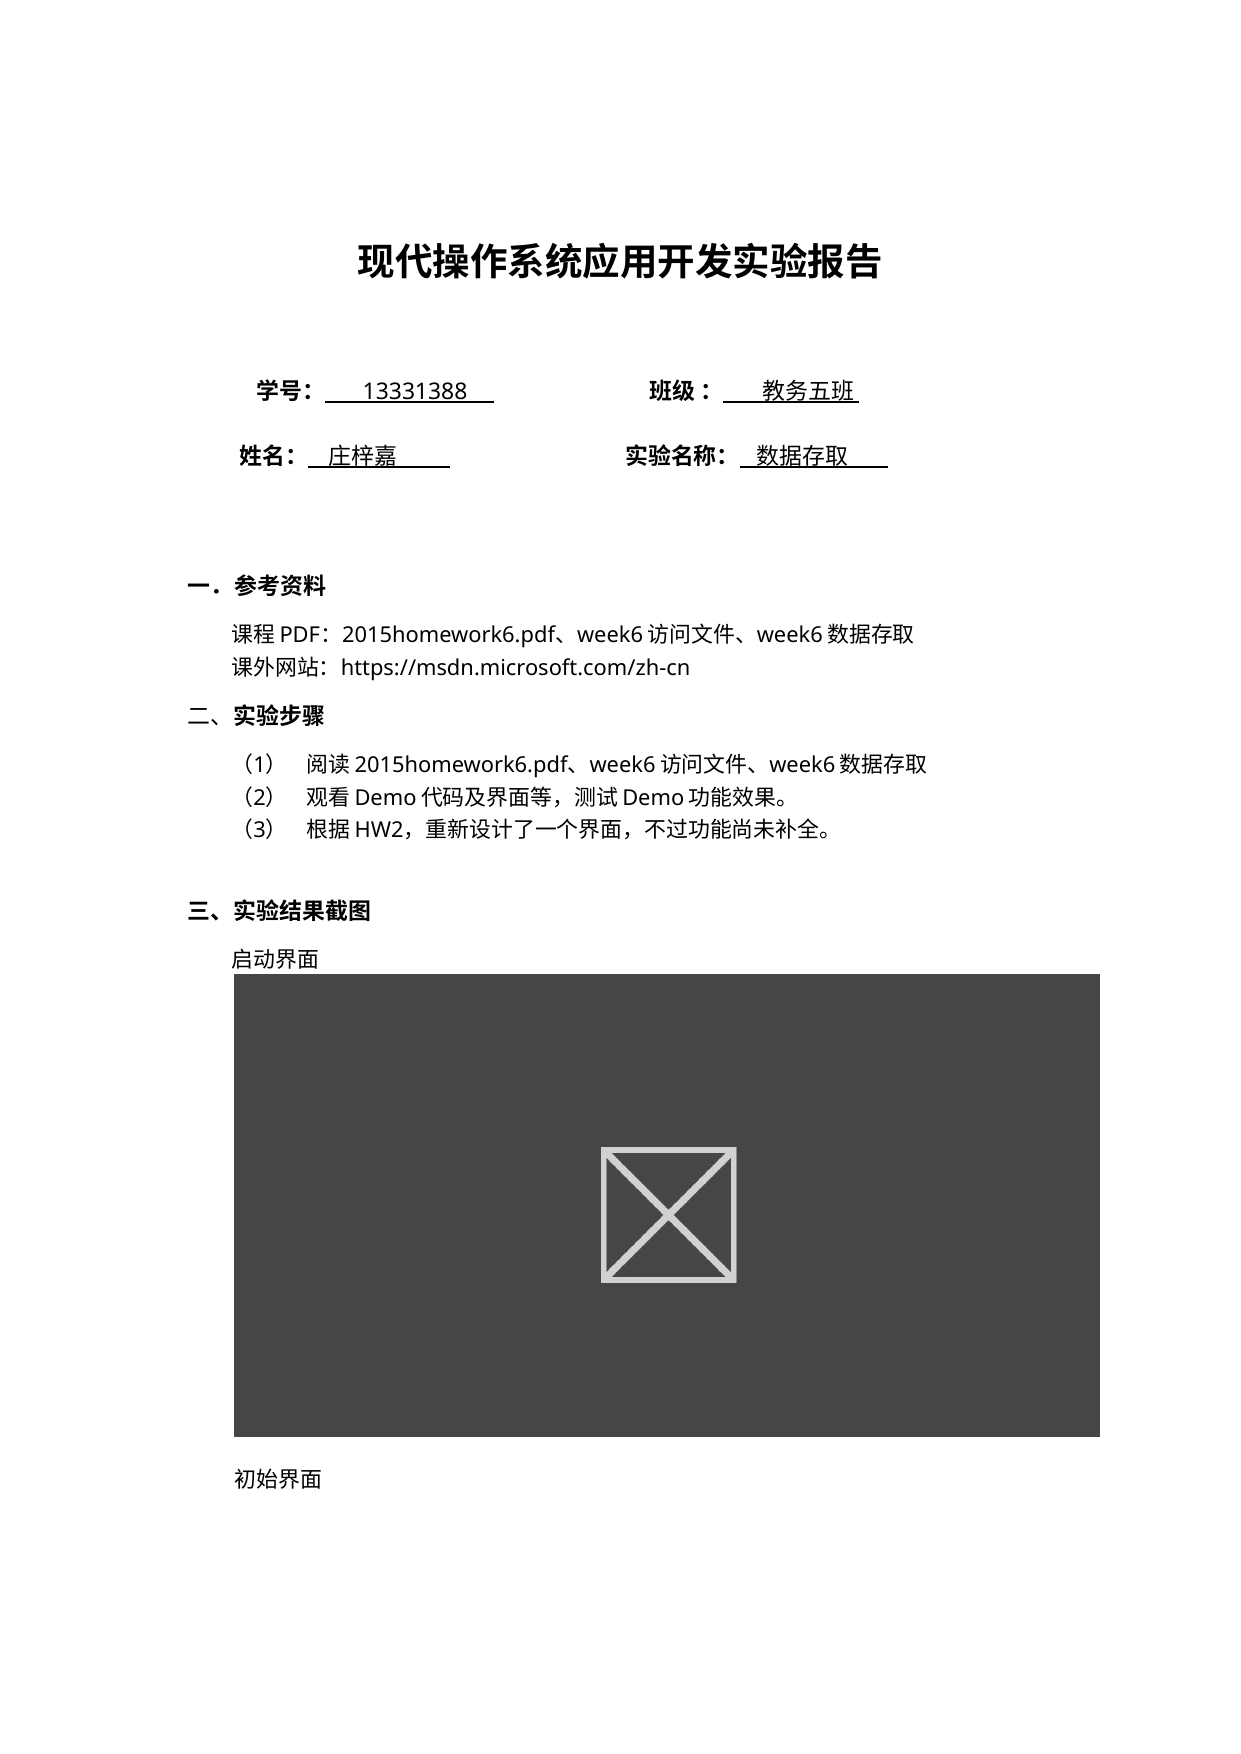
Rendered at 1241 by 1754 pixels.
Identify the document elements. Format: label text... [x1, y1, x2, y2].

text 启动界面 [231, 942, 1053, 974]
text 课外网站：https://msdn.microsoft.com/zh-cn [231, 649, 1053, 682]
list 参考资料 [187, 552, 1053, 617]
text 现代操作系统应用开发实验报告 [187, 227, 1053, 292]
list 根据HW2，重新设计了一个界面，不过功能尚未补全。 [231, 812, 1053, 844]
list 阅读2015homework6.pdf、week6访问文件、week6数据存取 [231, 747, 1053, 779]
text 三、实验结果截图 [187, 877, 1053, 942]
text 课程PDF：2015homework6.pdf、week6访问文件、week6数据存取 [231, 617, 1053, 649]
text 学号： 13331388 班级 ： 教务五班 [187, 357, 1053, 422]
text 姓名： 庄梓嘉 实验名称： 数据存取 [187, 422, 1053, 487]
picture [234, 974, 1100, 1437]
text 初始界面 [234, 1462, 1053, 1494]
list 观看Demo代码及界面等，测试Demo功能效果。 [231, 779, 1053, 812]
text 二、实验步骤 [187, 682, 1053, 747]
